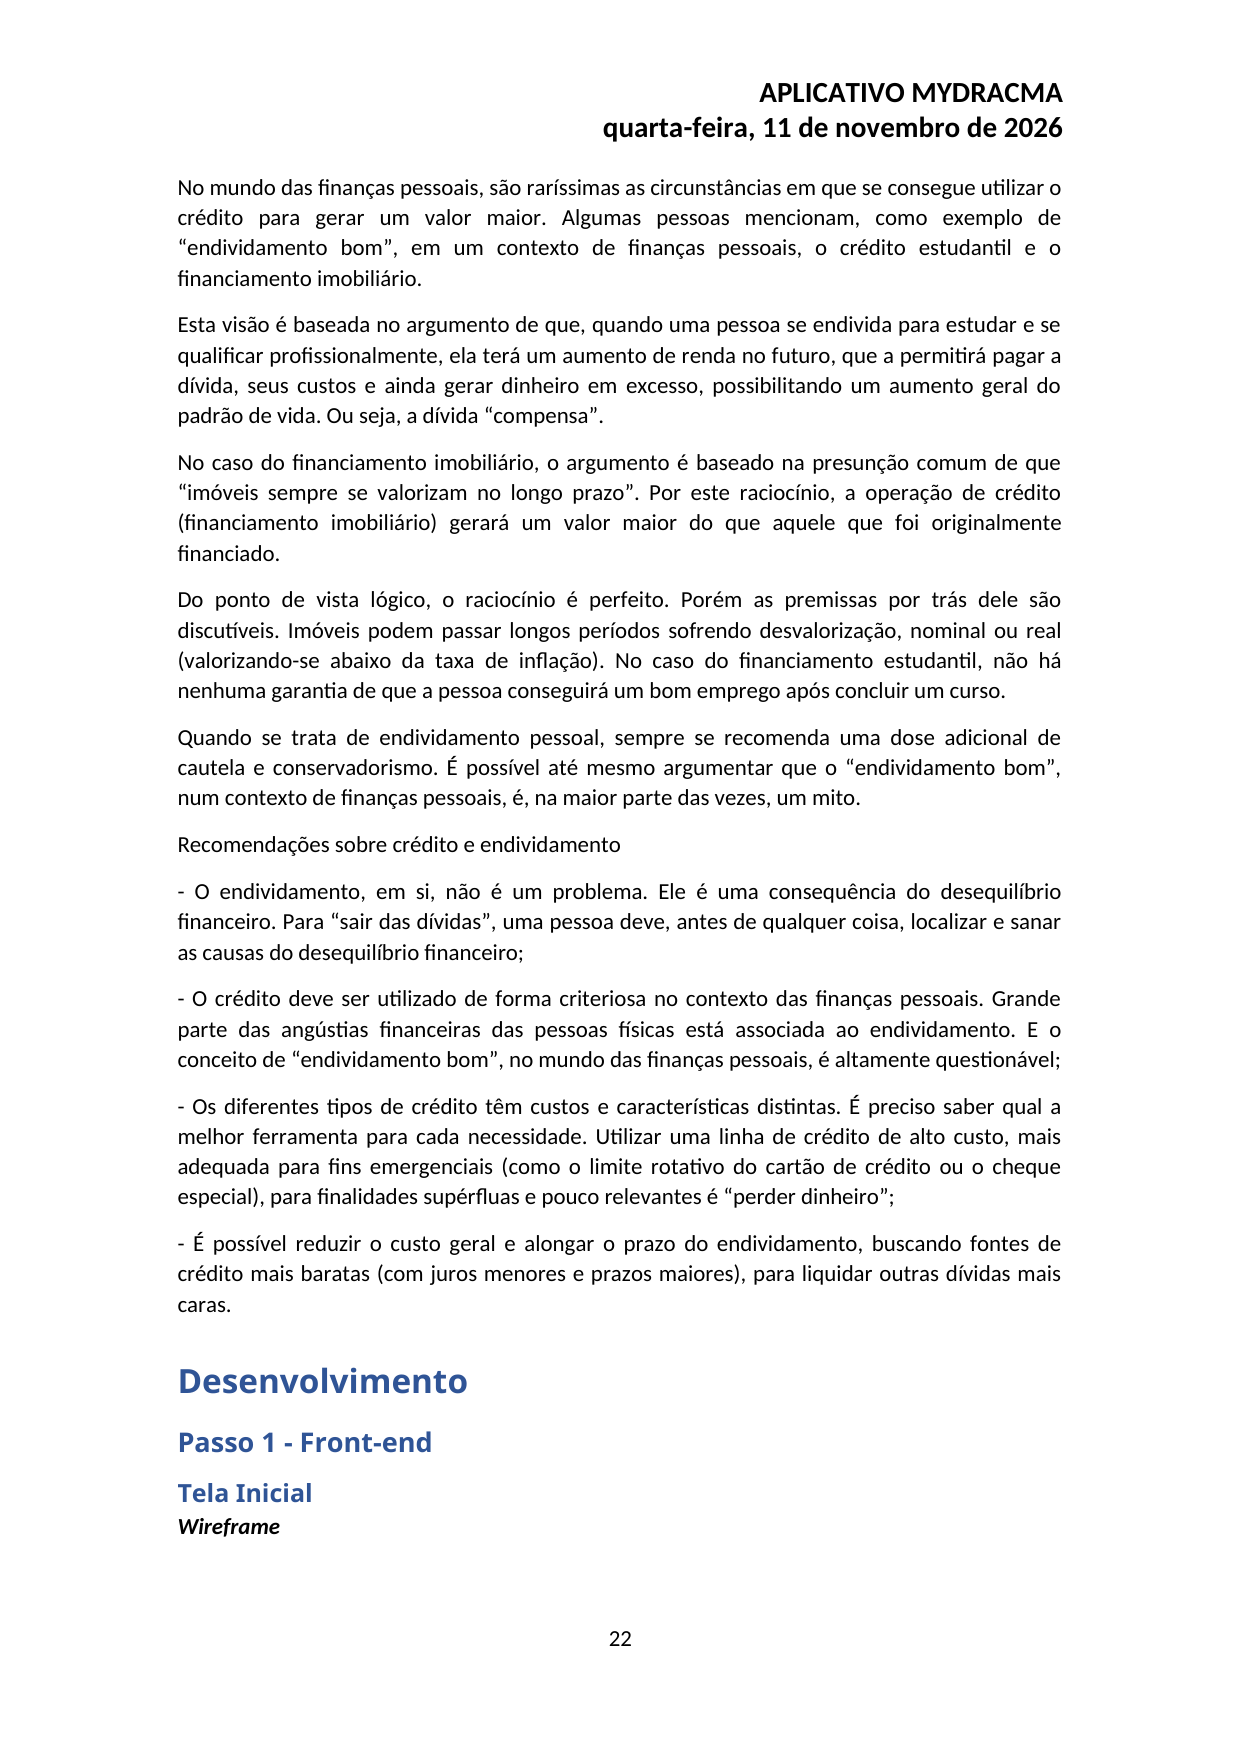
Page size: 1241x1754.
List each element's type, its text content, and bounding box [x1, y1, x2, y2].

text Recomendações sobre crédito e endividamento [177, 830, 1063, 858]
text No mundo das finanças pessoais, são raríssimas as circunstâncias em que se consegue utilizar o crédito para gerar um valor maior. Algumas pessoas mencionam, como exemplo de “endividamento bom”, em um contexto de finanças pessoais, o crédito estudantil e o financiamento imobiliário. [177, 173, 1063, 292]
text No caso do financiamento imobiliário, o argumento é baseado na presunção comum de que “imóveis sempre se valorizam no longo prazo”. Por este raciocínio, a operação de crédito (financiamento imobiliário) gerará um valor maior do que aquele que foi originalmente financiado. [177, 448, 1063, 567]
subtitle Passo 1 - Front-end [177, 1423, 1063, 1460]
subtitle Tela Inicial [177, 1475, 1063, 1509]
text - É possível reduzir o custo geral e alongar o prazo do endividamento, buscando fontes de crédito mais baratas (com juros menores e prazos maiores), para liquidar outras dívidas mais caras. [177, 1229, 1063, 1318]
text Wireframe [177, 1512, 1063, 1540]
subtitle Desenvolvimento [177, 1357, 1063, 1403]
text Esta visão é baseada no argumento de que, quando uma pessoa se endivida para estudar e se qualificar profissionalmente, ela terá um aumento de renda no futuro, que a permitirá pagar a dívida, seus custos e ainda gerar dinheiro em excesso, possibilitando um aumento geral do padrão de vida. Ou seja, a dívida “compensa”. [177, 311, 1063, 429]
text Quando se trata de endividamento pessoal, sempre se recomenda uma dose adicional de cautela e conservadorismo. É possível até mesmo argumentar que o “endividamento bom”, num contexto de finanças pessoais, é, na maior parte das vezes, um mito. [177, 723, 1063, 811]
text - Os diferentes tipos de crédito têm custos e características distintas. É preciso saber qual a melhor ferramenta para cada necessidade. Utilizar uma linha de crédito de alto custo, mais adequada para fins emergenciais (como o limite rotativo do cartão de crédito ou o cheque especial), para finalidades supérfluas e pouco relevantes é “perder dinheiro”; [177, 1092, 1063, 1210]
text - O endividamento, em si, não é um problema. Ele é uma consequência do desequilíbrio financeiro. Para “sair das dívidas”, uma pessoa deve, antes de qualquer coisa, localizar e sanar as causas do desequilíbrio financeiro; [177, 877, 1063, 966]
text Do ponto de vista lógico, o raciocínio é perfeito. Porém as premissas por trás dele são discutíveis. Imóveis podem passar longos períodos sofrendo desvalorização, nominal ou real (valorizando-se abaixo da taxa de inflação). No caso do financiamento estudantil, não há nenhuma garantia de que a pessoa conseguirá um bom emprego após concluir um curso. [177, 586, 1063, 704]
text - O crédito deve ser utilizado de forma criteriosa no contexto das finanças pessoais. Grande parte das angústias financeiras das pessoas físicas está associada ao endividamento. E o conceito de “endividamento bom”, no mundo das finanças pessoais, é altamente questionável; [177, 984, 1063, 1073]
